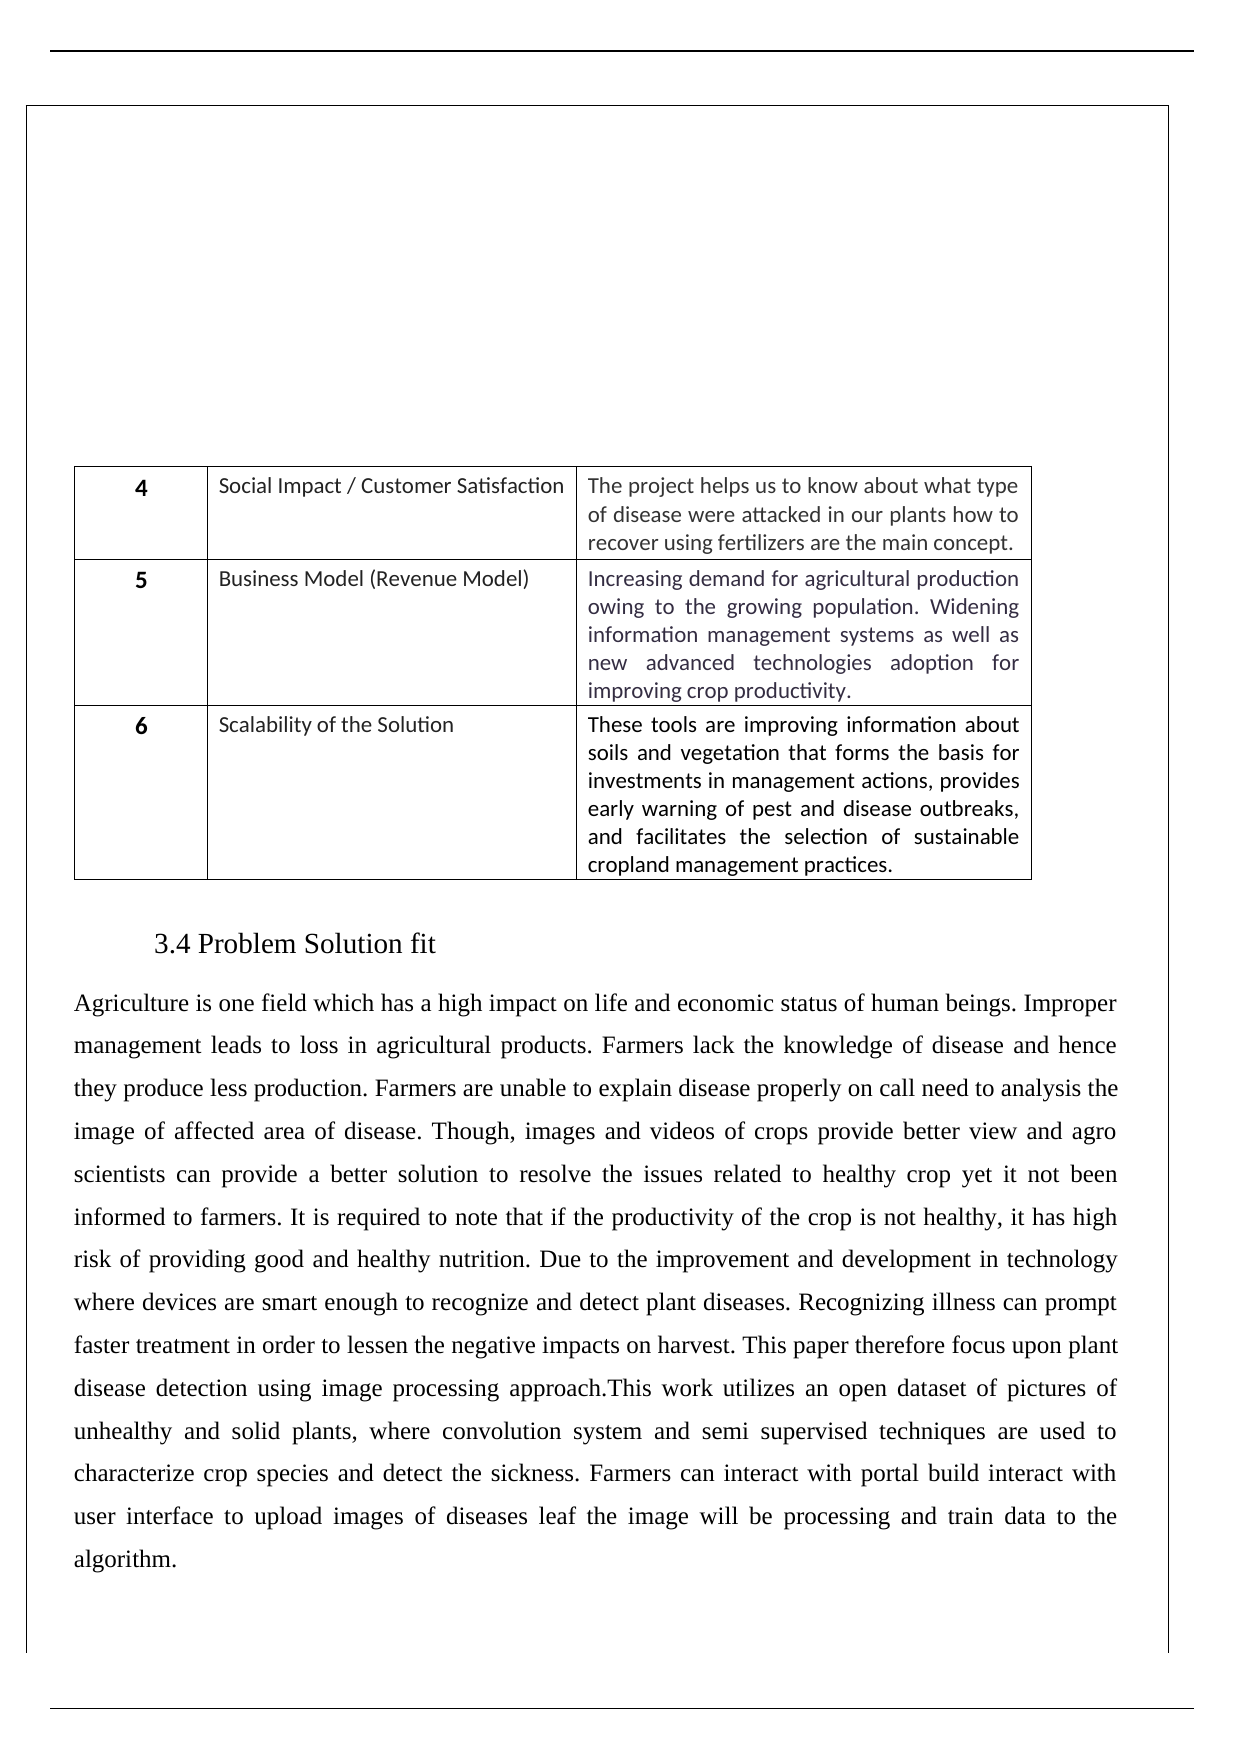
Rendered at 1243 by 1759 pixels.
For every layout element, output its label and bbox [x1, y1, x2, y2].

table_header [27, 106, 1168, 1653]
